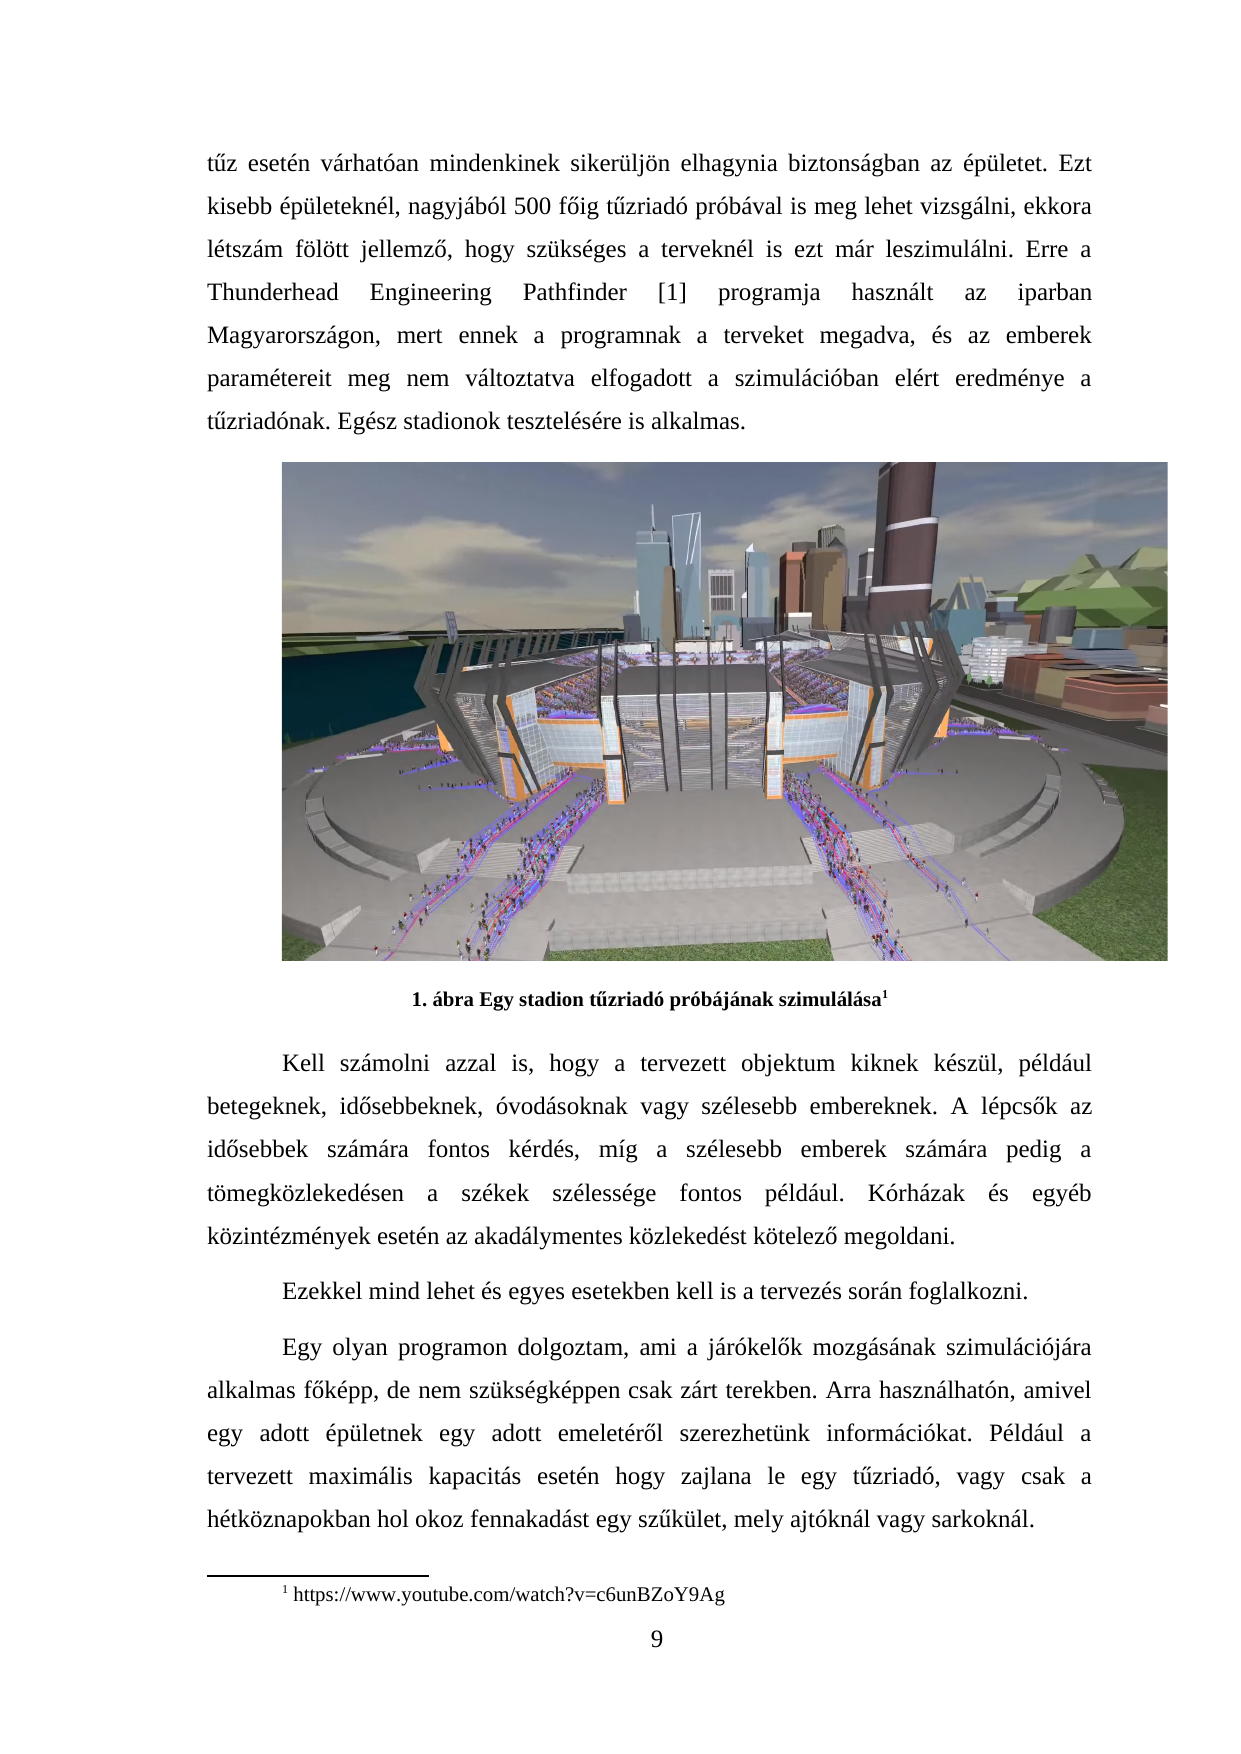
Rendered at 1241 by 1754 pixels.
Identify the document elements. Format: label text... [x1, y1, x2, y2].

text Kell számolni azzal is, hogy a tervezett objektum kiknek készül, például betegeknek, idősebbeknek, óvodásoknak vagy szélesebb embereknek. A lépcsők az idősebbek számára fontos kérdés, míg a szélesebb emberek számára pedig a tömegközlekedésen a székek szélessége fontos például. Kórházak és egyéb közintézmények esetén az akadálymentes közlekedést kötelező megoldani. [207, 1048, 1092, 1249]
picture [281, 462, 1168, 961]
text Ezekkel mind lehet és egyes esetekben kell is a tervezés során foglalkozni. [207, 1276, 1092, 1305]
text Egy olyan programon dolgoztam, ami a járókelők mozgásának szimulációjára alkalmas főképp, de nem szükségképpen csak zárt terekben. Arra használhatón, amivel egy adott épületnek egy adott emeletéről szerezhetünk információkat. Például a tervezett maximális kapacitás esetén hogy zajlana le egy tűzriadó, vagy csak a hétköznapokban hol okoz fennakadást egy szűkület, mely ajtóknál vagy sarkoknál. [207, 1332, 1092, 1533]
